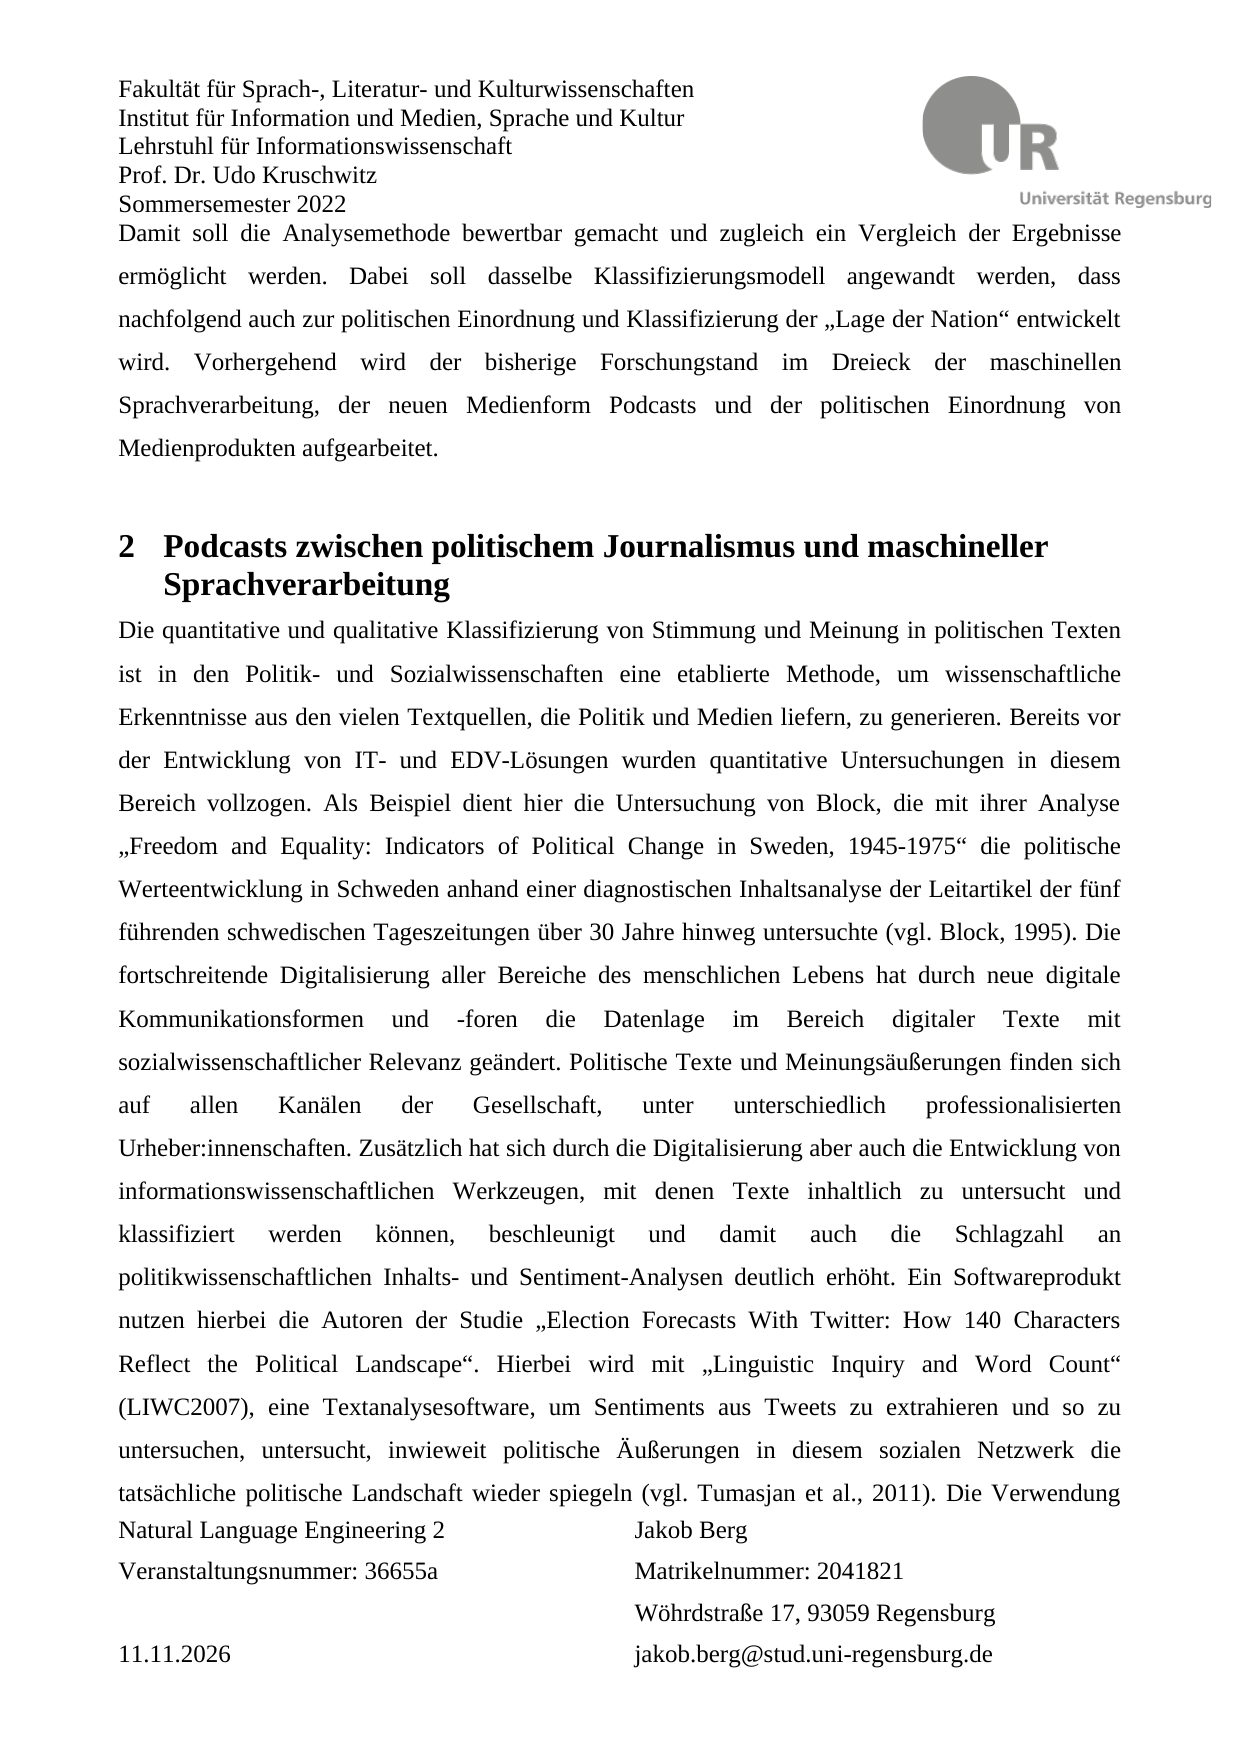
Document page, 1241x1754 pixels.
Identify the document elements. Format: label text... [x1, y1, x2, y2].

picture [922, 76, 1212, 208]
subtitle Podcasts zwischen politischem Journalismus und maschineller Sprachverarbeitung [118, 526, 1122, 603]
